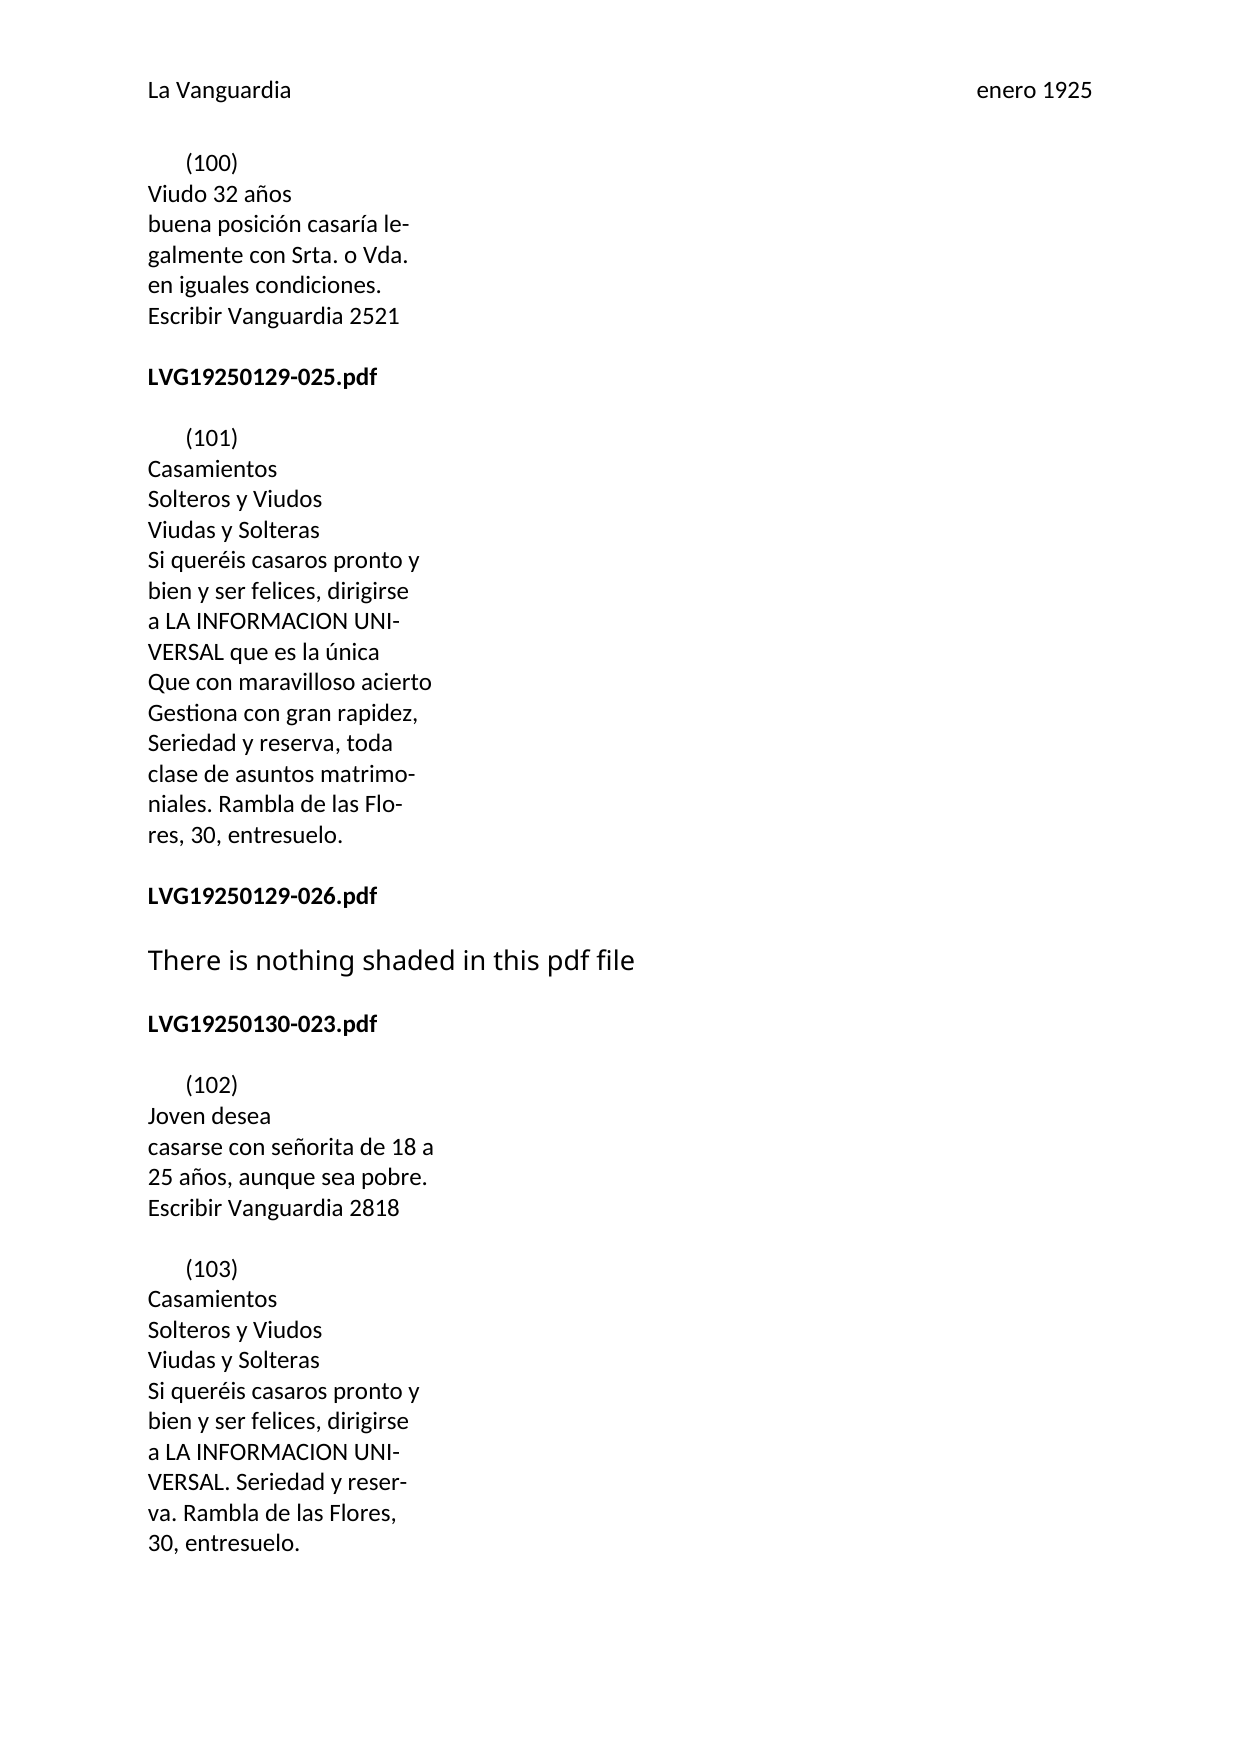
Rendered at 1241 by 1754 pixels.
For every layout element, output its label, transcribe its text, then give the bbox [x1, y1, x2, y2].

text casarse con señorita de 18 a [148, 1131, 1093, 1161]
text VERSAL. Seriedad y reser- [148, 1466, 1093, 1497]
text galmente con Srta. o Vda. [148, 239, 1093, 270]
text bien y ser felices, dirigirse [148, 575, 1093, 605]
text Si queréis casaros pronto y [148, 544, 1093, 575]
text Si queréis casaros pronto y [148, 1375, 1093, 1405]
text a LA INFORMACION UNI- [148, 1436, 1093, 1466]
text Viudo 32 años [148, 178, 1093, 209]
text Escribir Vanguardia 2521 [148, 300, 1093, 331]
text Viudas y Solteras [148, 1344, 1093, 1375]
text niales. Rambla de las Flo- [148, 788, 1093, 819]
text a LA INFORMACION UNI- [148, 605, 1093, 636]
text LVG19250130-023.pdf [148, 1008, 1093, 1039]
text VERSAL que es la única [148, 636, 1093, 666]
text Que con maravilloso acierto [148, 666, 1093, 697]
text Viudas y Solteras [148, 514, 1093, 544]
text Solteros y Viudos [148, 1314, 1093, 1344]
text Casamientos [148, 453, 1093, 483]
text Casamientos [148, 1283, 1093, 1314]
text va. Rambla de las Flores, [148, 1497, 1093, 1527]
text en iguales condiciones. [148, 270, 1093, 300]
text Gestiona con gran rapidez, [148, 697, 1093, 727]
text bien y ser felices, dirigirse [148, 1405, 1093, 1436]
text 25 años, aunque sea pobre. [148, 1161, 1093, 1192]
text buena posición casaría le- [148, 209, 1093, 239]
text There is nothing shaded in this pdf file [148, 941, 1093, 978]
text Solteros y Viudos [148, 483, 1093, 514]
text LVG19250129-026.pdf [148, 880, 1093, 911]
text clase de asuntos matrimo- [148, 758, 1093, 788]
text Escribir Vanguardia 2818 [148, 1192, 1093, 1222]
text res, 30, entresuelo. [148, 819, 1093, 849]
text Joven desea [148, 1100, 1093, 1131]
text Seriedad y reserva, toda [148, 727, 1093, 758]
text 30, entresuelo. [148, 1527, 1093, 1558]
text LVG19250129-025.pdf [148, 361, 1093, 392]
